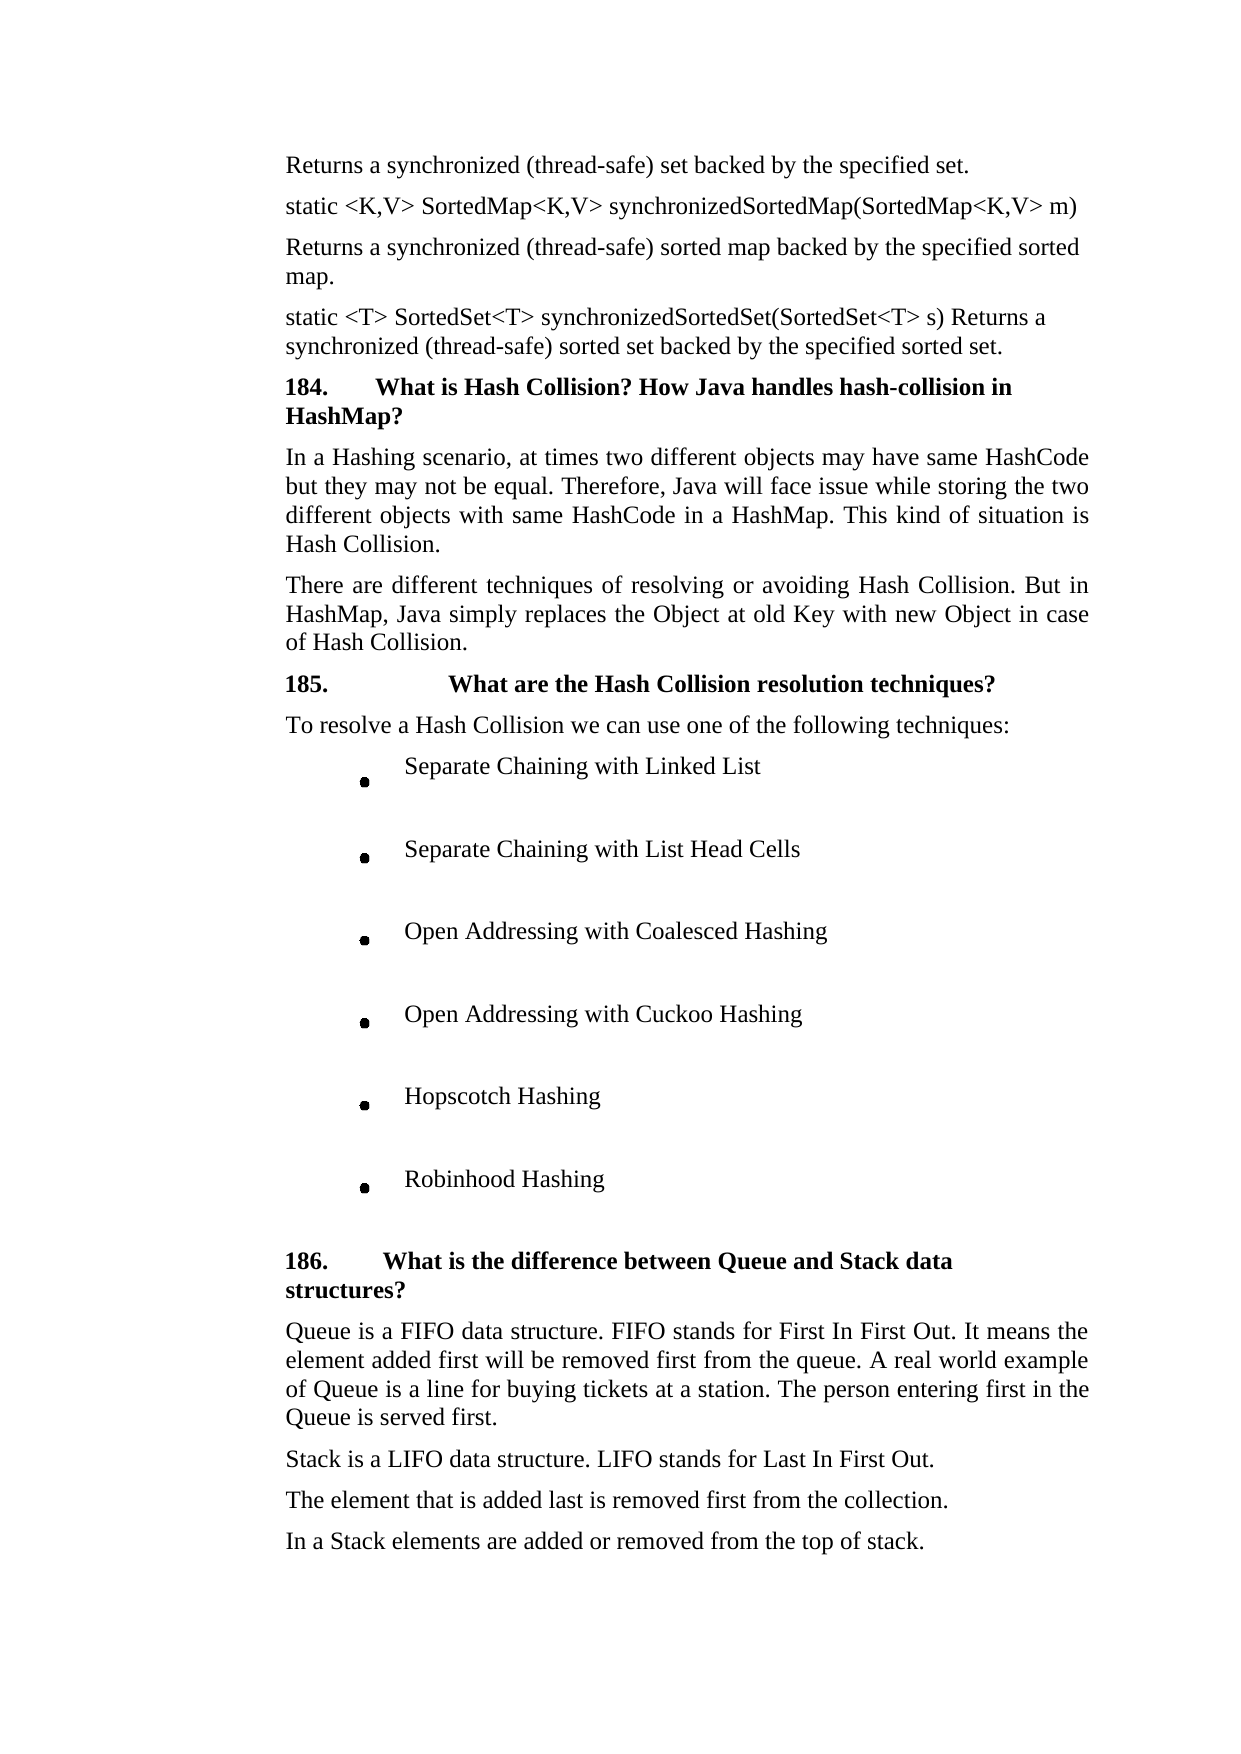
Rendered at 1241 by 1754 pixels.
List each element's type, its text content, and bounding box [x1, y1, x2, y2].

text Returns a synchronized (thread-safe) set backed by the specified set. [285, 150, 1090, 179]
text Stack is a LIFO data structure. LIFO stands for Last In First Out. [285, 1444, 1090, 1472]
text Separate Chaining with List Head Cells [404, 834, 1090, 862]
picture [356, 773, 372, 790]
picture [356, 850, 372, 866]
text static <K,V> SortedMap<K,V> synchronizedSortedMap(SortedMap<K,V> m) [285, 191, 1090, 220]
text Separate Chaining with Linked List [404, 751, 1090, 780]
picture [356, 1097, 372, 1113]
list What are the Hash Collision resolution techniques? [284, 669, 1032, 697]
picture [356, 932, 372, 948]
picture [356, 1180, 372, 1196]
list What is the difference between Queue and Stack data structures? [284, 1246, 1019, 1304]
picture [356, 1015, 372, 1031]
text In a Hashing scenario, at times two different objects may have same HashCode but they may not be equal. Therefore, Java will face issue while storing the two different objects with same HashCode in a HashMap. This kind of situation is Hash Collision. [285, 442, 1090, 557]
text Robinhood Hashing [404, 1164, 1090, 1192]
text Hopscotch Hashing [404, 1081, 1090, 1110]
text Queue is a FIFO data structure. FIFO stands for First In First Out. It means the element added first will be removed first from the queue. A real world example of Queue is a line for buying tickets at a station. The person entering first in the Queue is served first. [285, 1316, 1090, 1431]
list What is Hash Collision? How Java handles hash-collision in HashMap? [284, 372, 1053, 430]
text Open Addressing with Cuckoo Hashing [404, 999, 1090, 1027]
text In a Stack elements are added or removed from the top of stack. [285, 1526, 1090, 1555]
text There are different techniques of resolving or avoiding Hash Collision. But in HashMap, Java simply replaces the Object at old Key with new Object in case of Hash Collision. [285, 570, 1090, 656]
text Open Addressing with Coalesced Hashing [404, 916, 1090, 945]
text Returns a synchronized (thread-safe) sorted map backed by the specified sorted map. [285, 232, 1090, 290]
text static <T> SortedSet<T> synchronizedSortedSet(SortedSet<T> s) Returns a synchronized (thread-safe) sorted set backed by the specified sorted set. [285, 302, 1090, 360]
text The element that is added last is removed first from the collection. [285, 1485, 1090, 1514]
text To resolve a Hash Collision we can use one of the following techniques: [285, 710, 1090, 739]
